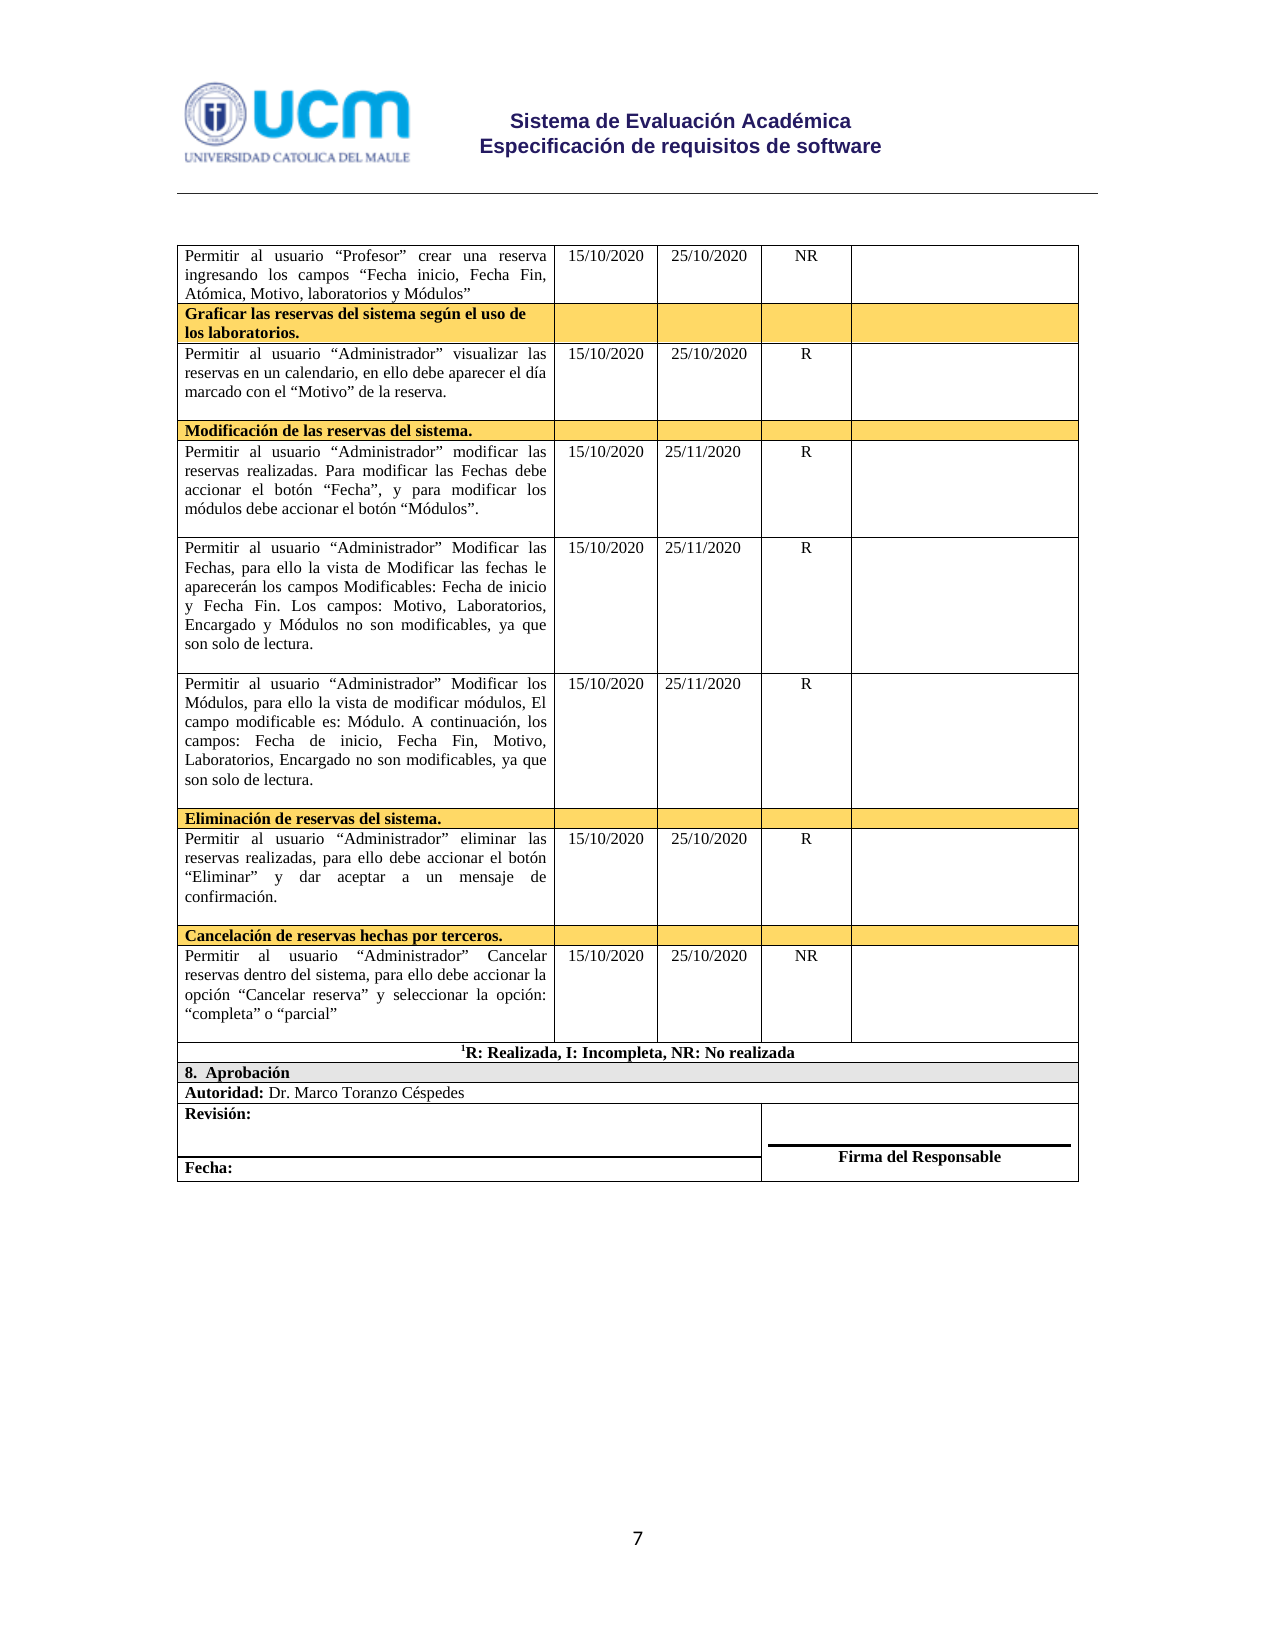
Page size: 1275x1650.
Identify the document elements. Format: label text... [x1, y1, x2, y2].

table_cell [555, 304, 657, 342]
table_cell 1R: Realizada, I: Incompleta, NR: No realizada [178, 1043, 1078, 1062]
table_cell [852, 926, 1078, 945]
table_cell Fecha: [178, 1158, 761, 1181]
table_cell 8. Aprobación [178, 1063, 1078, 1082]
table_cell R [762, 344, 851, 420]
table_cell Autoridad: Dr. Marco Toranzo Céspedes [178, 1083, 1078, 1102]
table_cell Permitir al usuario “Profesor” crear una reserva ingresando los campos “Fecha inicio, Fecha Fin, Atómica, Motivo, laboratorios y Módulos” [178, 246, 554, 303]
table_cell [852, 421, 1078, 440]
table_cell [658, 809, 761, 828]
table_cell Revisión: [178, 1104, 761, 1156]
table_cell 25/10/2020 [658, 344, 761, 420]
table_cell NR [762, 946, 851, 1042]
picture [184, 80, 412, 166]
table_cell [852, 829, 1078, 925]
table_cell Eliminación de reservas del sistema. [178, 809, 554, 828]
table_cell R [762, 441, 851, 537]
table_cell 15/10/2020 [555, 674, 657, 808]
table_cell Graficar las reservas del sistema según el uso de los laboratorios. [178, 304, 554, 342]
table_cell [762, 926, 851, 945]
table_cell 15/10/2020 [555, 246, 657, 303]
table_cell [852, 246, 1078, 303]
table_cell [555, 926, 657, 945]
table_cell [852, 674, 1078, 808]
table_cell [762, 304, 851, 342]
table_cell [762, 421, 851, 440]
table_cell R [762, 674, 851, 808]
table_cell 25/11/2020 [658, 441, 761, 537]
table_cell Permitir al usuario “Administrador” Modificar las Fechas, para ello la vista de Modificar las fechas le aparecerán los campos Modificables: Fecha de inicio y Fecha Fin. Los campos: Motivo, Laboratorios, Encargado y Módulos no son modificables, ya que son solo de lectura. [178, 538, 554, 672]
table_cell [658, 304, 761, 342]
table_cell Permitir al usuario “Administrador” modificar las reservas realizadas. Para modificar las Fechas debe accionar el botón “Fecha”, y para modificar los módulos debe accionar el botón “Módulos”. [178, 441, 554, 537]
table_cell 25/11/2020 [658, 538, 761, 672]
table_cell Cancelación de reservas hechas por terceros. [178, 926, 554, 945]
table_cell [555, 809, 657, 828]
table_cell 15/10/2020 [555, 344, 657, 420]
table_cell [852, 441, 1078, 537]
table_cell 25/10/2020 [658, 246, 761, 303]
table_cell [852, 304, 1078, 342]
table_cell Firma del Responsable [762, 1104, 1078, 1181]
table_cell Permitir al usuario “Administrador” Cancelar reservas dentro del sistema, para ello debe accionar la opción “Cancelar reserva” y seleccionar la opción: “completa” o “parcial” [178, 946, 554, 1042]
table_cell Permitir al usuario “Administrador” Modificar los Módulos, para ello la vista de modificar módulos, El campo modificable es: Módulo. A continuación, los campos: Fecha de inicio, Fecha Fin, Motivo, Laboratorios, Encargado no son modificables, ya que son solo de lectura. [178, 674, 554, 808]
table_cell 25/10/2020 [658, 829, 761, 925]
table_cell Modificación de las reservas del sistema. [178, 421, 554, 440]
table_cell [852, 809, 1078, 828]
table_cell R [762, 829, 851, 925]
table_cell Permitir al usuario “Administrador” eliminar las reservas realizadas, para ello debe accionar el botón “Eliminar” y dar aceptar a un mensaje de confirmación. [178, 829, 554, 925]
table_cell 25/10/2020 [658, 946, 761, 1042]
table_cell NR [762, 246, 851, 303]
table_cell [852, 946, 1078, 1042]
table_cell [762, 809, 851, 828]
table_cell [555, 421, 657, 440]
table_cell Permitir al usuario “Administrador” visualizar las reservas en un calendario, en ello debe aparecer el día marcado con el “Motivo” de la reserva. [178, 344, 554, 420]
table_cell 15/10/2020 [555, 946, 657, 1042]
table_cell [852, 538, 1078, 672]
table_cell R [762, 538, 851, 672]
table_cell 15/10/2020 [555, 441, 657, 537]
table_cell 25/11/2020 [658, 674, 761, 808]
table_cell [852, 344, 1078, 420]
table_cell 15/10/2020 [555, 538, 657, 672]
table_cell 15/10/2020 [555, 829, 657, 925]
table_cell [658, 926, 761, 945]
